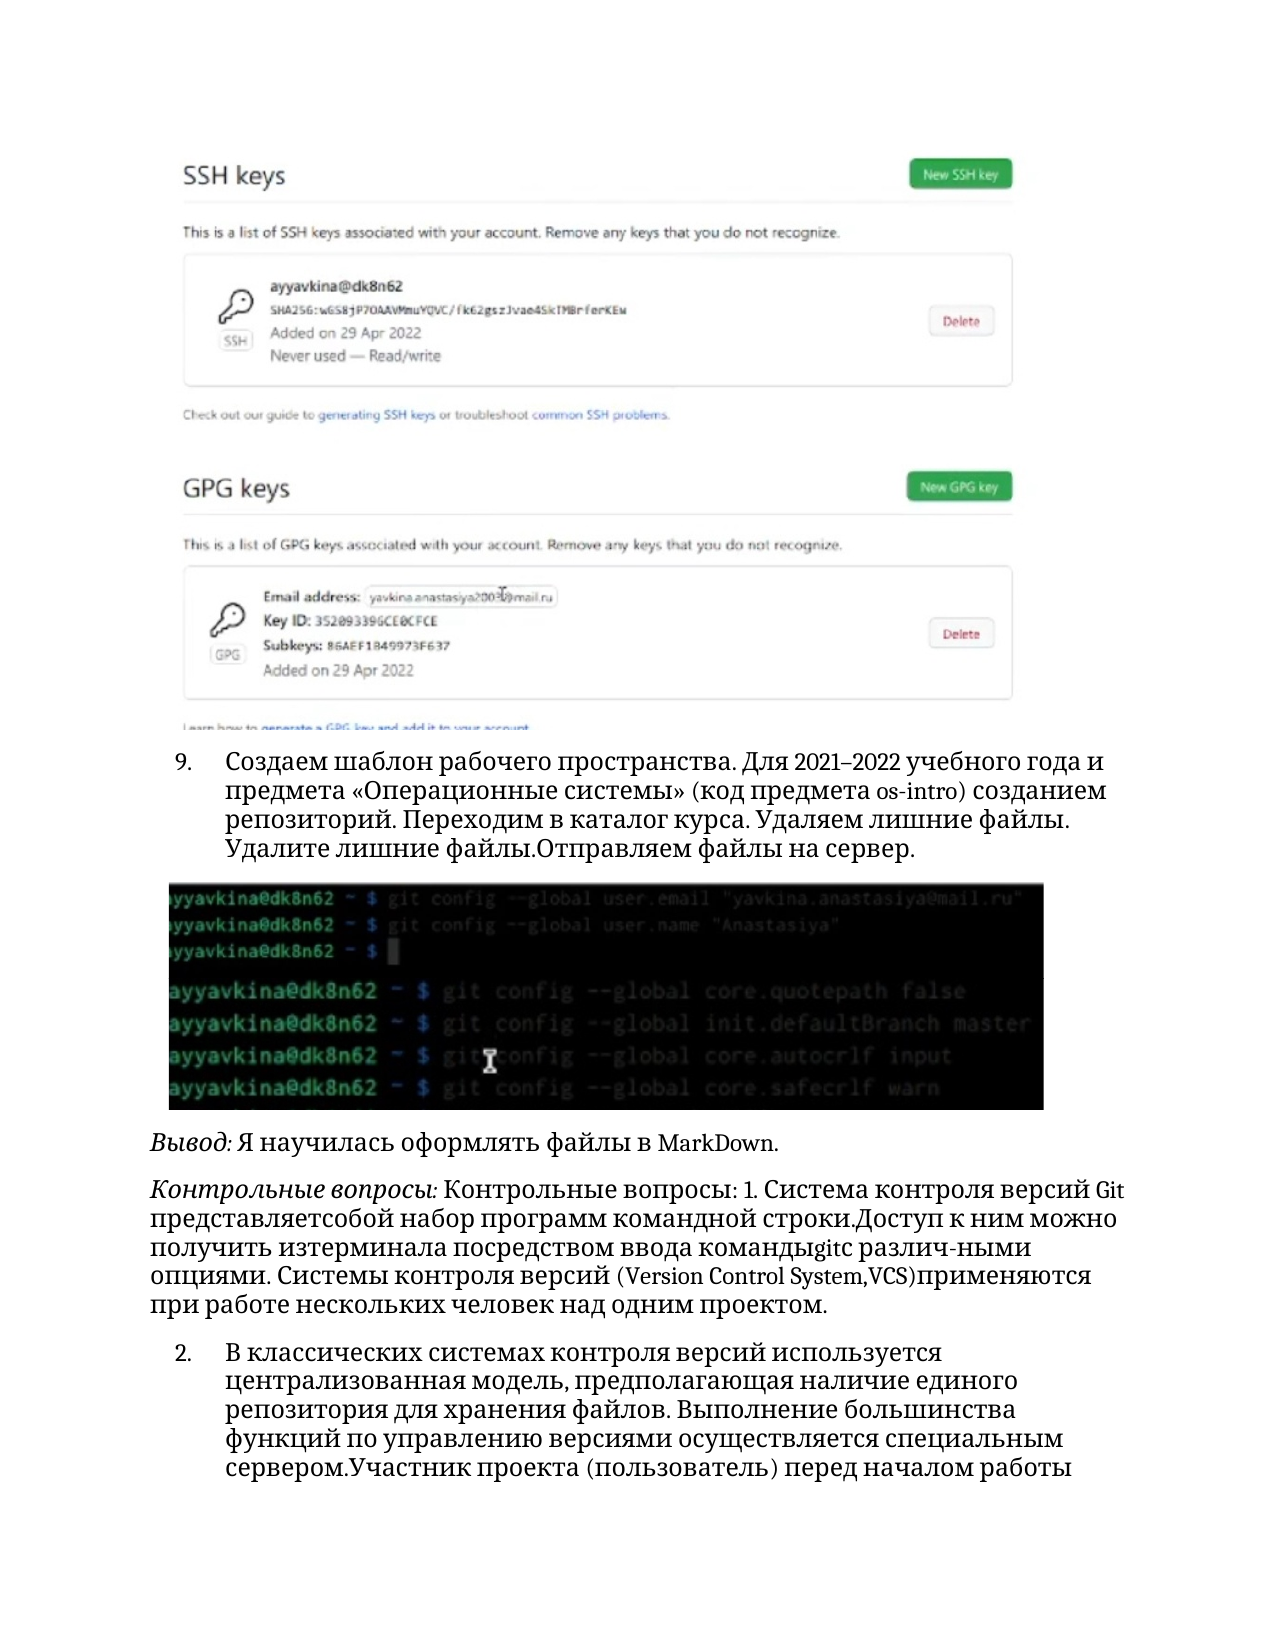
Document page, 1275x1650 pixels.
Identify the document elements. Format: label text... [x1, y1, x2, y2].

picture [168, 150, 1044, 730]
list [175, 1338, 1125, 1482]
text Контрольные вопросы: Контрольные вопросы: 1. Система контроля версий Git представляетсобой набор программ командной строки.Доступ к ним можно получить изтерминала посредством ввода командыgitс различ-ными опциями. Системы контроля версий (Version Control System,VCS)применяются при работе нескольких человек над одним проектом. [150, 1176, 1125, 1320]
text Вывод: Я научилась оформлять файлы в MarkDown. [150, 1128, 1125, 1157]
list Создаем шаблон рабочего пространства. Для 2021–2022 учебного года и предмета «Операционные системы» (код предмета os-intro) созданием репозиторий. Переходим в каталог курса. Удаляем лишние файлы. Удалите лишние файлы.Отправляем файлы на сервер. [175, 748, 1125, 863]
picture [168, 882, 1044, 1110]
